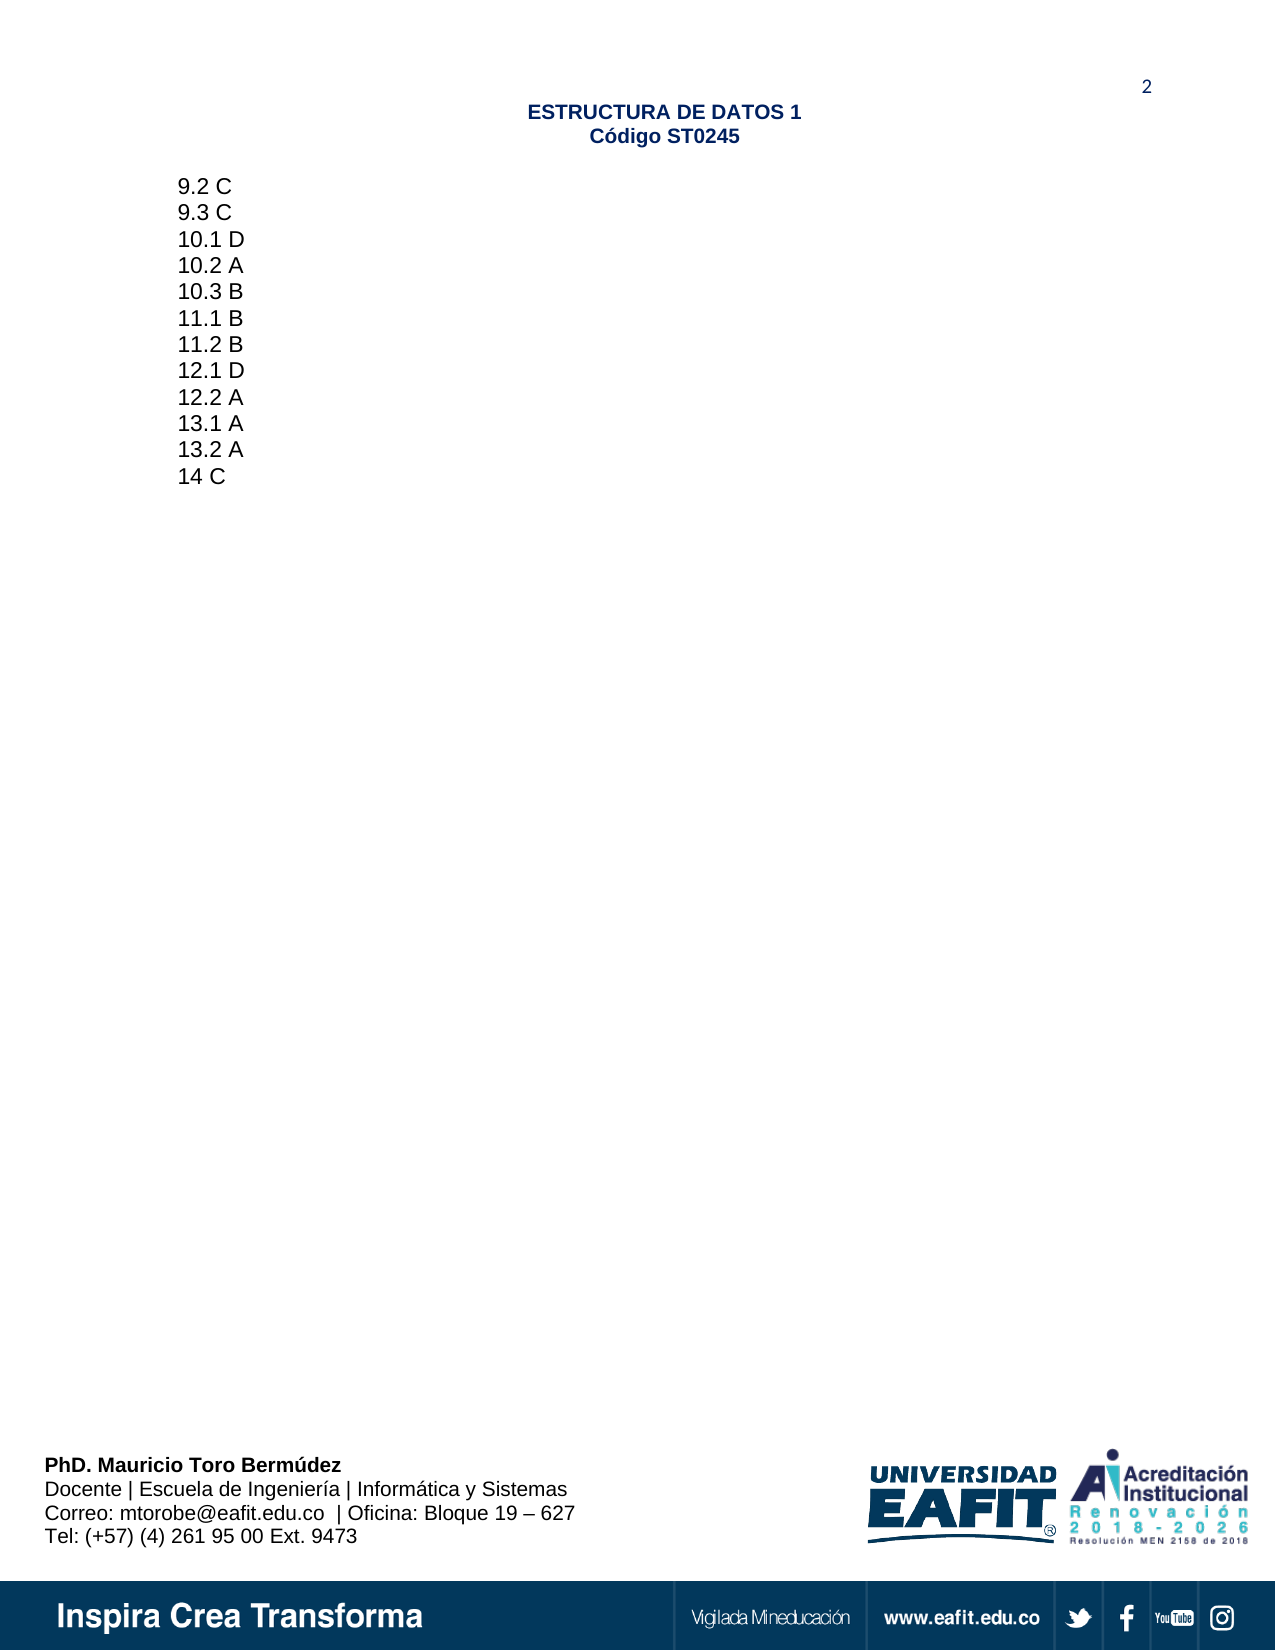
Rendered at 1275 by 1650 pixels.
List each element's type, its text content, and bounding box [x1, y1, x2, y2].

text 14 C [177, 463, 1152, 489]
text 13.2 A [177, 436, 1152, 463]
text 11.2 B [177, 331, 1152, 357]
picture [0, 1581, 1275, 1650]
text 10.3 B [177, 278, 1152, 304]
text 12.1 D [177, 357, 1152, 384]
text 9.2 C [177, 173, 1152, 199]
text 10.1 D [177, 226, 1152, 252]
text 10.2 A [177, 252, 1152, 278]
text 12.2 A [177, 384, 1152, 410]
text 9.3 C [177, 199, 1152, 226]
picture [867, 1445, 1261, 1551]
text 11.1 B [177, 304, 1152, 331]
text 13.1 A [177, 410, 1152, 436]
